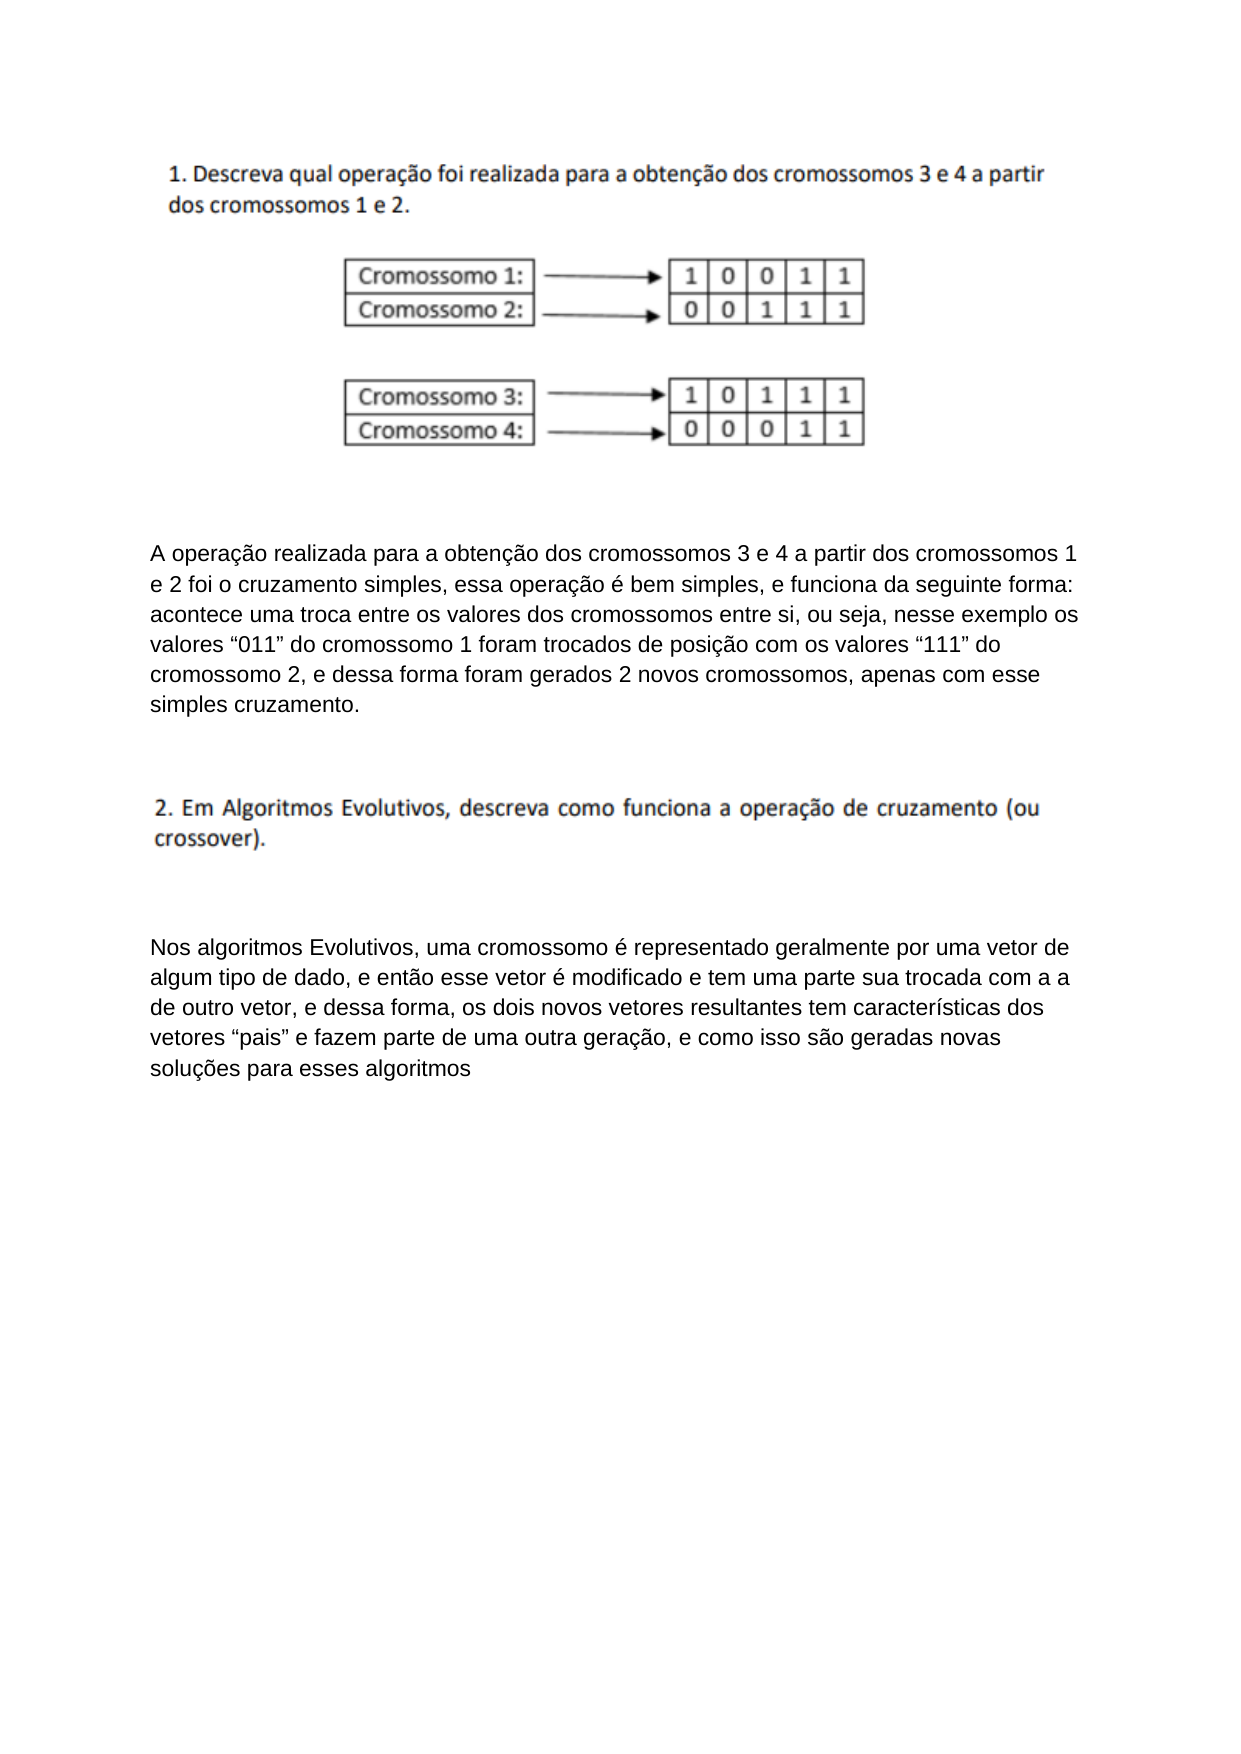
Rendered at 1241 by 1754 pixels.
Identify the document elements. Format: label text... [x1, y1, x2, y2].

picture [150, 150, 1091, 507]
text Nos algoritmos Evolutivos, uma cromossomo é representado geralmente por uma vetor de algum tipo de dado, e então esse vetor é modificado e tem uma parte sua trocada com a a de outro vetor, e dessa forma, os dois novos vetores resultantes tem características dos vetores “pais” e fazem parte de uma outra geração, e como isso são geradas novas soluções para esses algoritmos [150, 934, 1090, 1081]
picture [150, 782, 1063, 870]
text A operação realizada para a obtenção dos cromossomos 3 e 4 a partir dos cromossomos 1 e 2 foi o cruzamento simples, essa operação é bem simples, e funciona da seguinte forma: acontece uma troca entre os valores dos cromossomos entre si, ou seja, nesse exemplo os valores “011” do cromossomo 1 foram trocados de posição com os valores “111” do cromossomo 2, e dessa forma foram gerados 2 novos cromossomos, apenas com esse simples cruzamento. [150, 540, 1090, 718]
